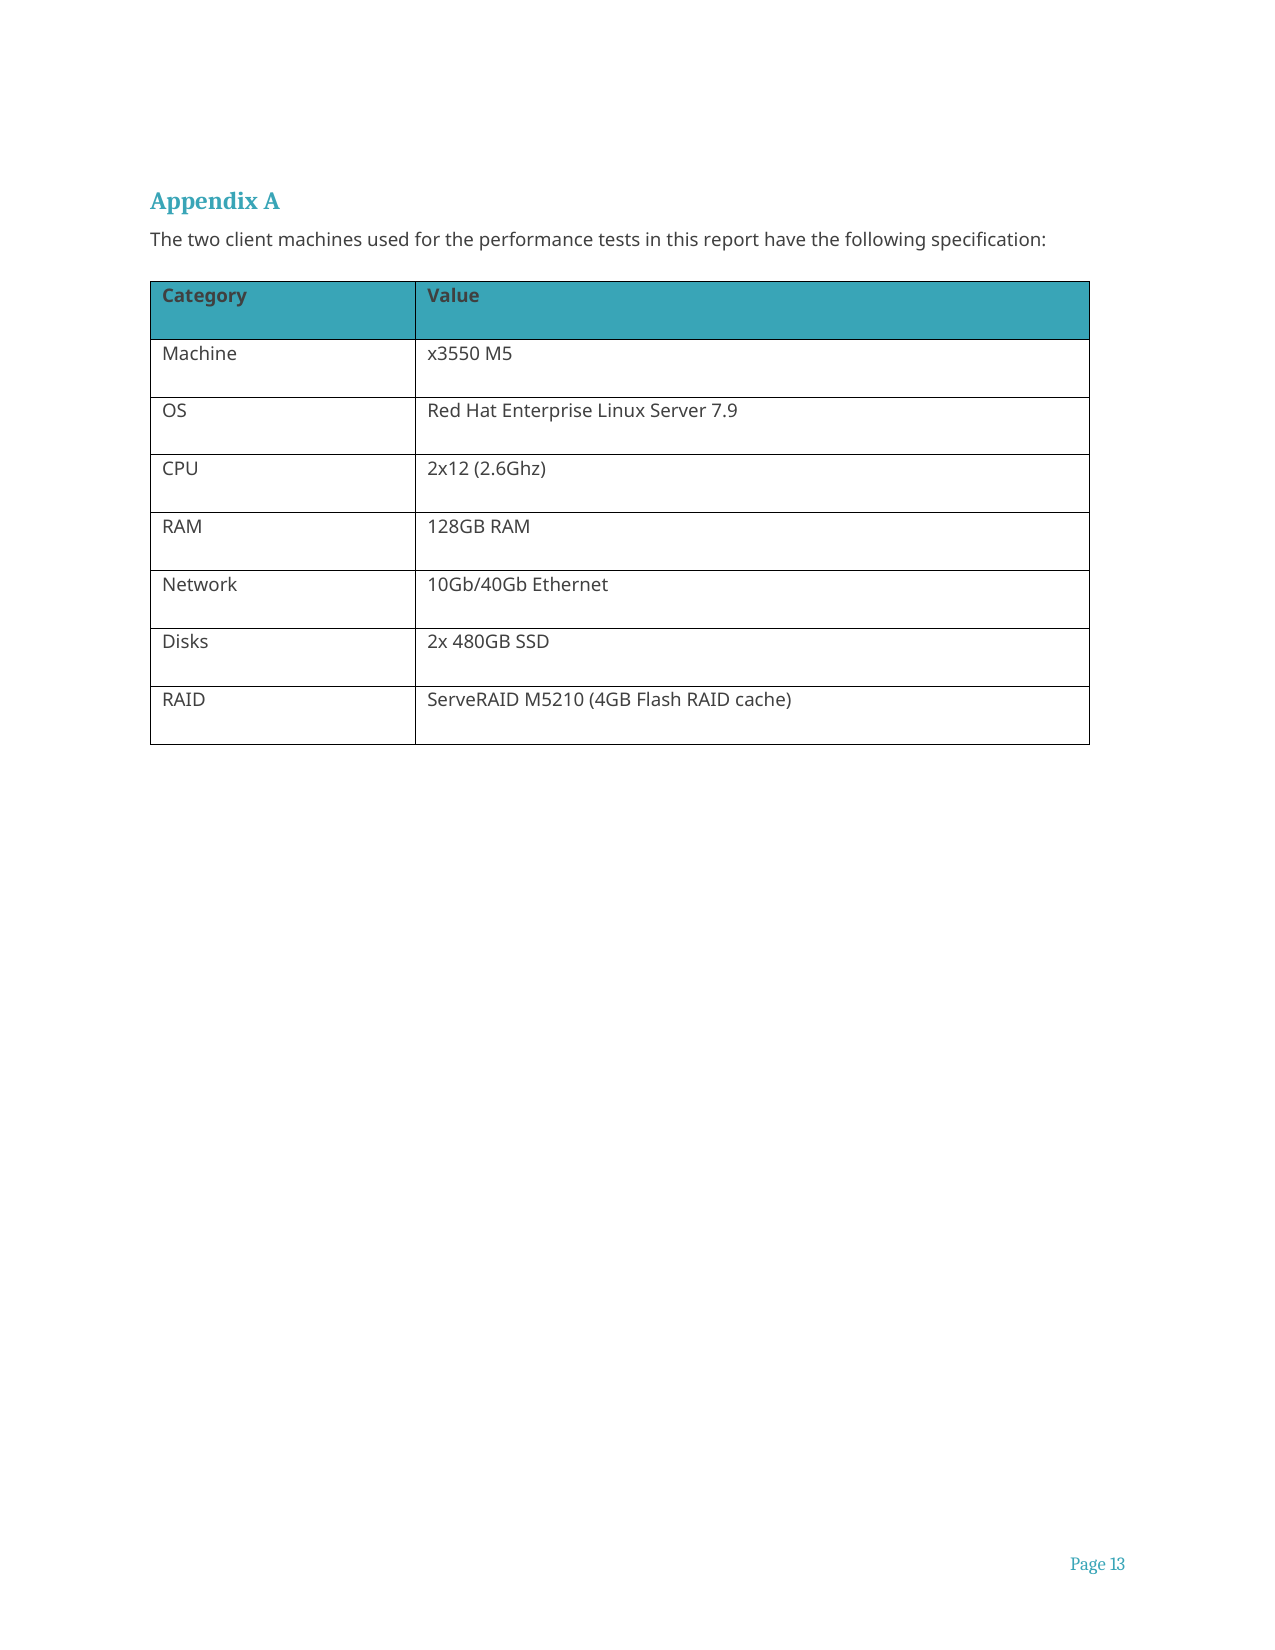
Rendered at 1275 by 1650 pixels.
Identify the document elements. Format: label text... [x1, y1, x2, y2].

table_cell OS [151, 398, 415, 454]
table_cell RAM [151, 513, 415, 570]
subtitle Appendix A [150, 187, 1125, 216]
table_cell 2x12 (2.6Ghz) [416, 455, 1089, 512]
table_cell 2x 480GB SSD [416, 629, 1089, 686]
table_cell 10Gb/40Gb Ethernet [416, 571, 1089, 628]
table_header Value [416, 282, 1089, 339]
table_cell RAID [151, 687, 415, 743]
table_cell 128GB RAM [416, 513, 1089, 570]
table_cell CPU [151, 455, 415, 512]
text The two client machines used for the performance tests in this report have the following specification: [150, 226, 1125, 252]
table_cell Machine [151, 340, 415, 397]
table_cell Red Hat Enterprise Linux Server 7.9 [416, 398, 1089, 454]
table_cell ServeRAID M5210 (4GB Flash RAID cache) [416, 687, 1089, 743]
table_header Category [151, 282, 415, 339]
table_cell Network [151, 571, 415, 628]
table_cell Disks [151, 629, 415, 686]
table_cell x3550 M5 [416, 340, 1089, 397]
